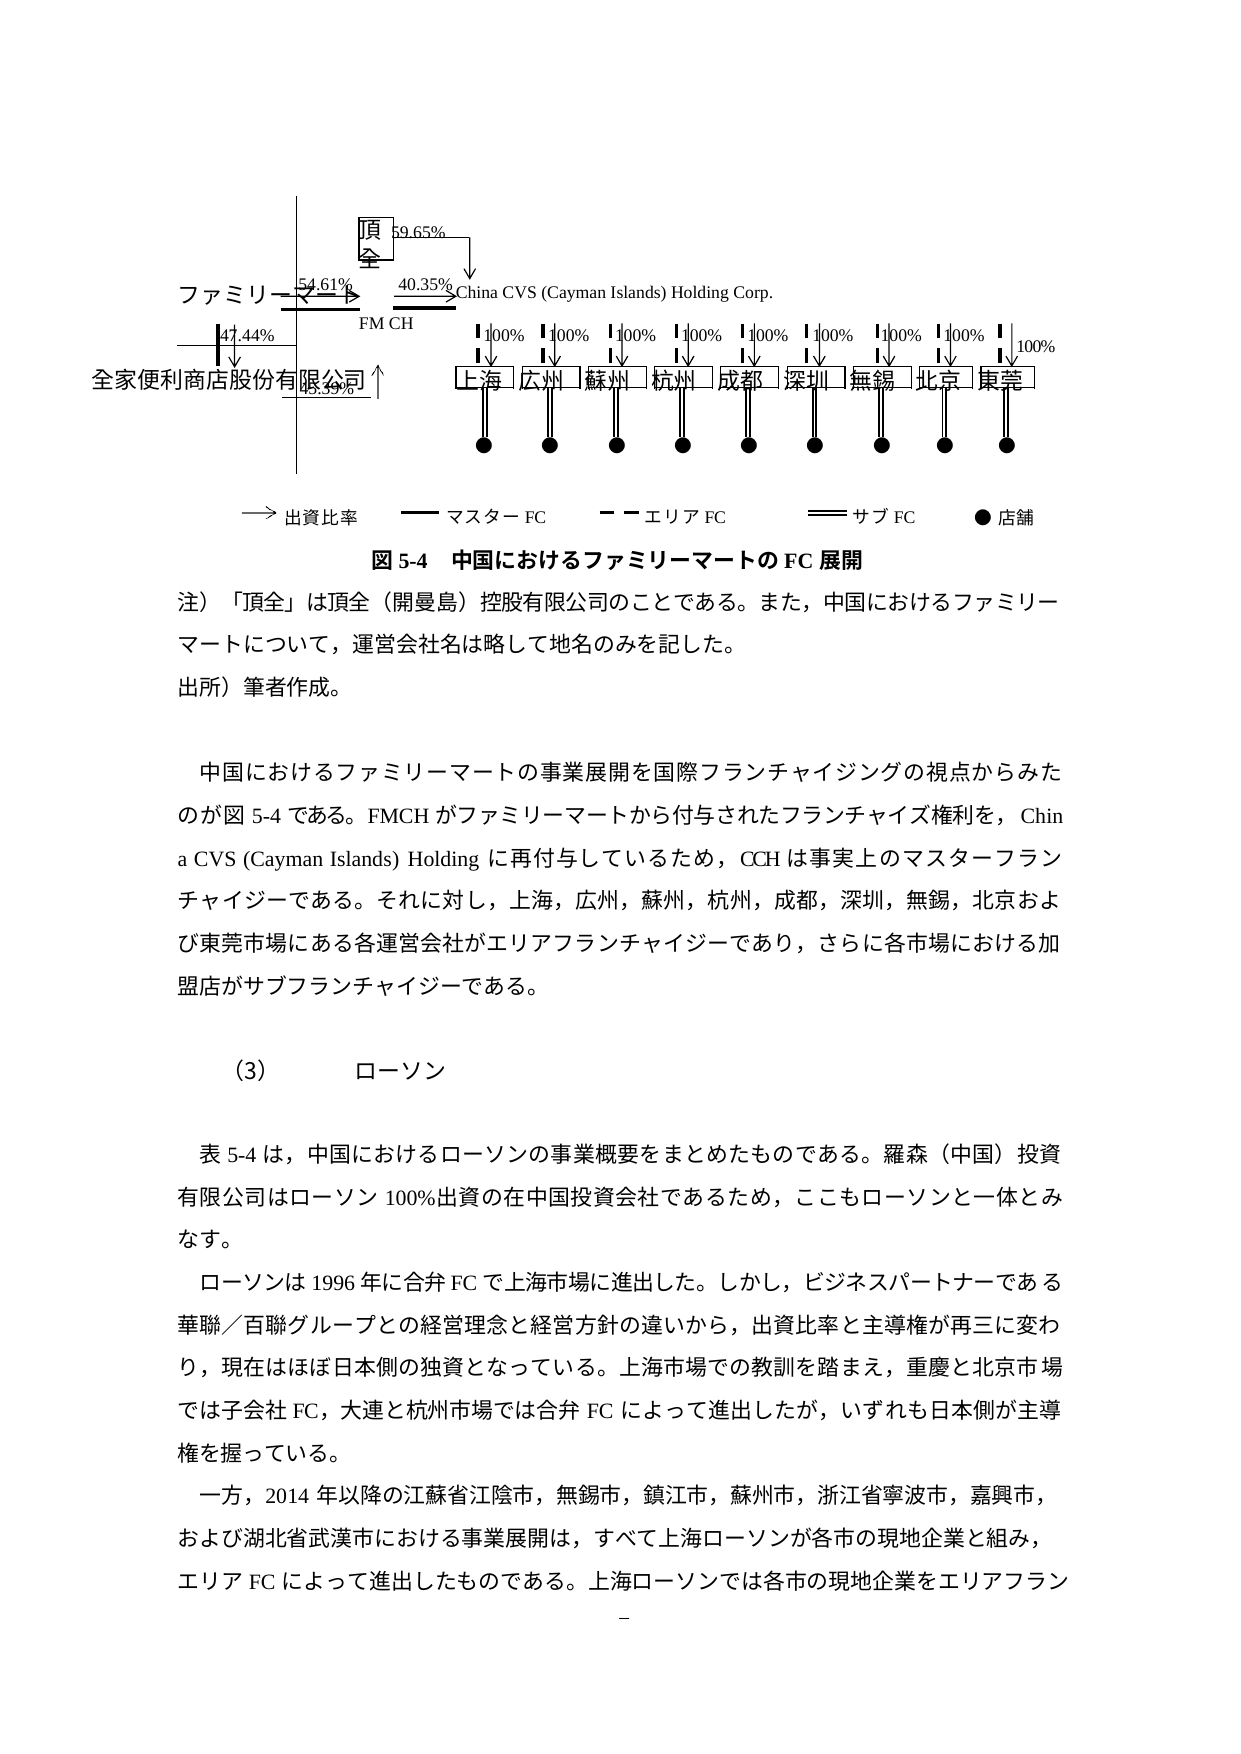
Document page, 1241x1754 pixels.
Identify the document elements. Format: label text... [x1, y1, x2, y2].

text 40.35% [398, 274, 1123, 294]
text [177, 1478, 1074, 1596]
text ● ● ● ● ● ● ● ● ● [475, 432, 1123, 457]
text 中国におけるファミリーマートの事業展開を国際フランチャイジングの視点からみたのが図5-4 である。FMCH がファミリーマートから付与されたフランチャイズ権利を，China CVS (Cayman Islands) Holding に再付与しているため，CCH は事実上のマスターフランチャイジーである。それに対し，上海，広州，蘇州，杭州，成都，深圳，無錫，北京および東莞市場にある各運営会社がエリアフランチャイジーであり，さらに各市場における加盟店がサブフランチャイジーである。 [177, 755, 1063, 1001]
text 出所）筆者作成。 [177, 670, 1123, 702]
text ローソンは 1996 年に合弁 FC で上海市場に進出した。しかし，ビジネスパートナーである華聯／百聯グループとの経営理念と経営方針の違いから，出資比率と主導権が再三に変わり，現在はほぼ日本側の独資となっている。上海市場での教訓を踏まえ，重慶と北京市場では子会社 FC，大連と杭州市場では合弁 FC によって進出したが，いずれも日本側が主導権を握っている。 [177, 1265, 1063, 1467]
subtitle 図 5-4 中国におけるファミリーマートの FC 展開 [371, 543, 1123, 575]
text 出資比率 マスターFC エリアFC サブFC ● 店舗 [284, 503, 1123, 530]
text 注）「頂全」は頂全（開曼島）控股有限公司のことである。また，中国におけるファミリーマートについて，運営会社名は略して地名のみを記した。 [177, 585, 1063, 659]
picture [241, 506, 277, 519]
picture [371, 364, 384, 399]
subtitle ローソン [221, 1053, 1123, 1086]
text 表 5-4 は，中国におけるローソンの事業概要をまとめたものである。羅森（中国）投資有限公司はローソン 100%出資の在中国投資会社であるため，ここもローソンと一体とみなす。 [177, 1137, 1064, 1254]
